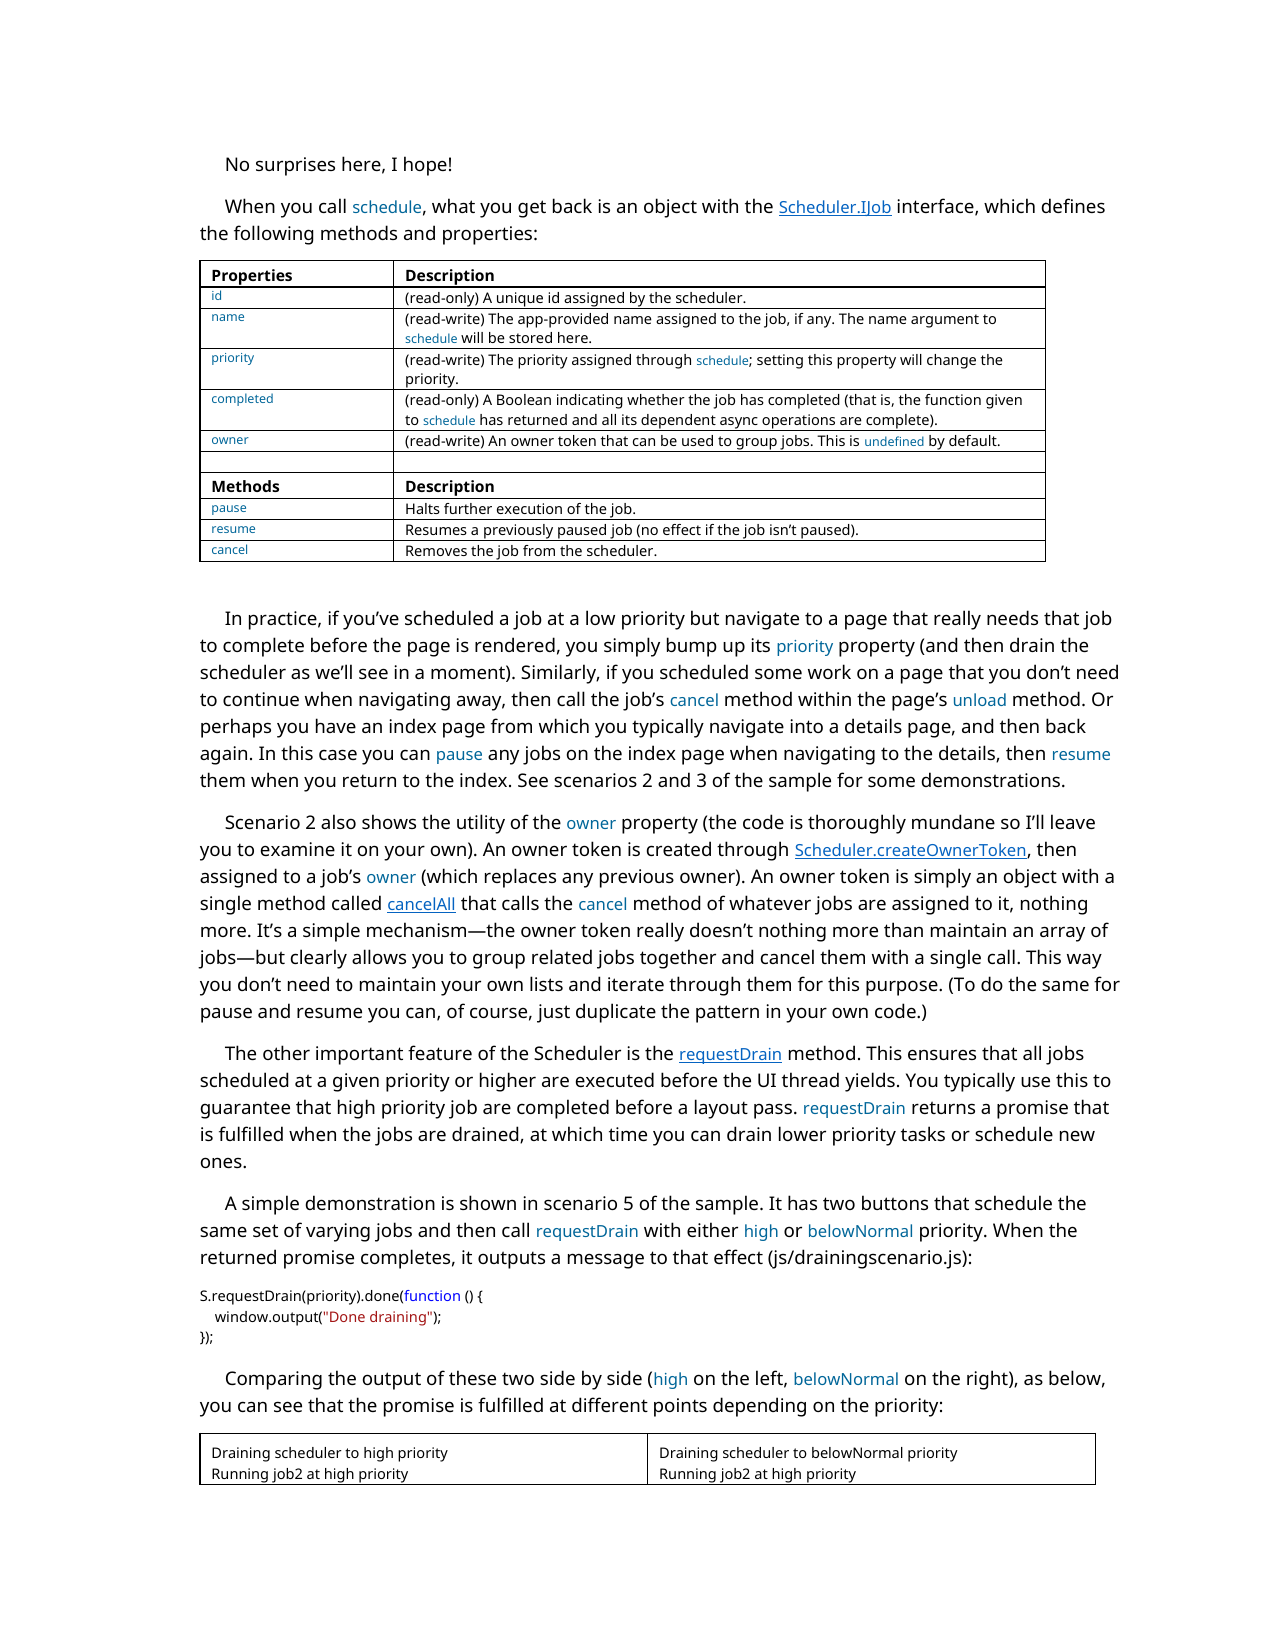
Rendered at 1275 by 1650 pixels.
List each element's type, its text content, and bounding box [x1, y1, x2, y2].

text Scenario 2 also shows the utility of the owner property (the code is thoroughly mundane so I’ll leave you to examine it on your own). An owner token is created through Scheduler.createOwnerToken, then assigned to a job’s owner (which replaces any previous owner). An owner token is simply an object with a single method called cancelAll that calls the cancel method of whatever jobs are assigned to it, nothing more. It’s a simple mechanism—the owner token really doesn’t nothing more than maintain an array of jobs—but clearly allows you to group related jobs together and cancel them with a single call. This way you don’t need to maintain your own lists and iterate through them for this purpose. (To do the same for pause and resume you can, of course, just duplicate the pattern in your own code.) [199, 807, 1125, 1024]
table_cell Methods [201, 473, 393, 498]
table_cell [394, 452, 1045, 472]
table_cell (read-write) The priority assigned through schedule; setting this property will change the priority. [394, 349, 1045, 389]
table_cell (read-write) An owner token that can be used to group jobs. This is undefined by default. [394, 431, 1045, 451]
table_header Description [394, 261, 1045, 286]
table_cell id [201, 288, 393, 307]
table_cell (read-only) A Boolean indicating whether the job has completed (that is, the function given to schedule has returned and all its dependent async operations are complete). [394, 390, 1045, 430]
text In practice, if you’ve scheduled a job at a low priority but navigate to a page that really needs that job to complete before the page is rendered, you simply bump up its priority property (and then drain the scheduler as we’ll see in a moment). Similarly, if you scheduled some work on a page that you don’t need to continue when navigating away, then call the job’s cancel method within the page’s unload method. Or perhaps you have an index page from which you typically navigate into a details page, and then back again. In this case you can pause any jobs on the index page when navigating to the details, then resume them when you return to the index. See scenarios 2 and 3 of the sample for some demonstrations. [199, 603, 1125, 793]
table_cell Removes the job from the scheduler. [394, 541, 1045, 561]
table_cell pause [201, 499, 393, 519]
table_cell Description [394, 473, 1045, 498]
table_cell (read-only) A unique id assigned by the scheduler. [394, 288, 1045, 307]
text The other important feature of the Scheduler is the requestDrain method. This ensures that all jobs scheduled at a given priority or higher are executed before the UI thread yields. You typically use this to guarantee that high priority job are completed before a layout pass. requestDrain returns a promise that is fulfilled when the jobs are drained, at which time you can drain lower priority tasks or schedule new ones. [199, 1039, 1125, 1174]
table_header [201, 1434, 647, 1483]
text S.requestDrain(priority).done(function () { window.output("Done draining"); }); [199, 1284, 1125, 1347]
table_cell priority [201, 349, 393, 389]
table_cell completed [201, 390, 393, 430]
table_cell name [201, 309, 393, 348]
table_cell resume [201, 520, 393, 540]
table_cell [201, 452, 393, 472]
table_header Properties [201, 261, 393, 286]
table_cell owner [201, 431, 393, 451]
table_cell cancel [201, 541, 393, 561]
text Comparing the output of these two side by side (high on the left, belowNormal on the right), as below, you can see that the promise is fulfilled at different points depending on the priority: [199, 1364, 1125, 1418]
table_cell (read-write) The app-provided name assigned to the job, if any. The name argument to schedule will be stored here. [394, 309, 1045, 348]
table_cell Resumes a previously paused job (no effect if the job isn’t paused). [394, 520, 1045, 540]
text A simple demonstration is shown in scenario 5 of the sample. It has two buttons that schedule the same set of varying jobs and then call requestDrain with either high or belowNormal priority. When the returned promise completes, it outputs a message to that effect (js/drainingscenario.js): [199, 1189, 1125, 1270]
text When you call schedule, what you get back is an object with the Scheduler.IJob interface, which defines the following methods and properties: [199, 192, 1125, 246]
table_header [648, 1434, 1095, 1483]
table_cell Halts further execution of the job. [394, 499, 1045, 519]
text No surprises here, I hope! [199, 150, 1125, 177]
